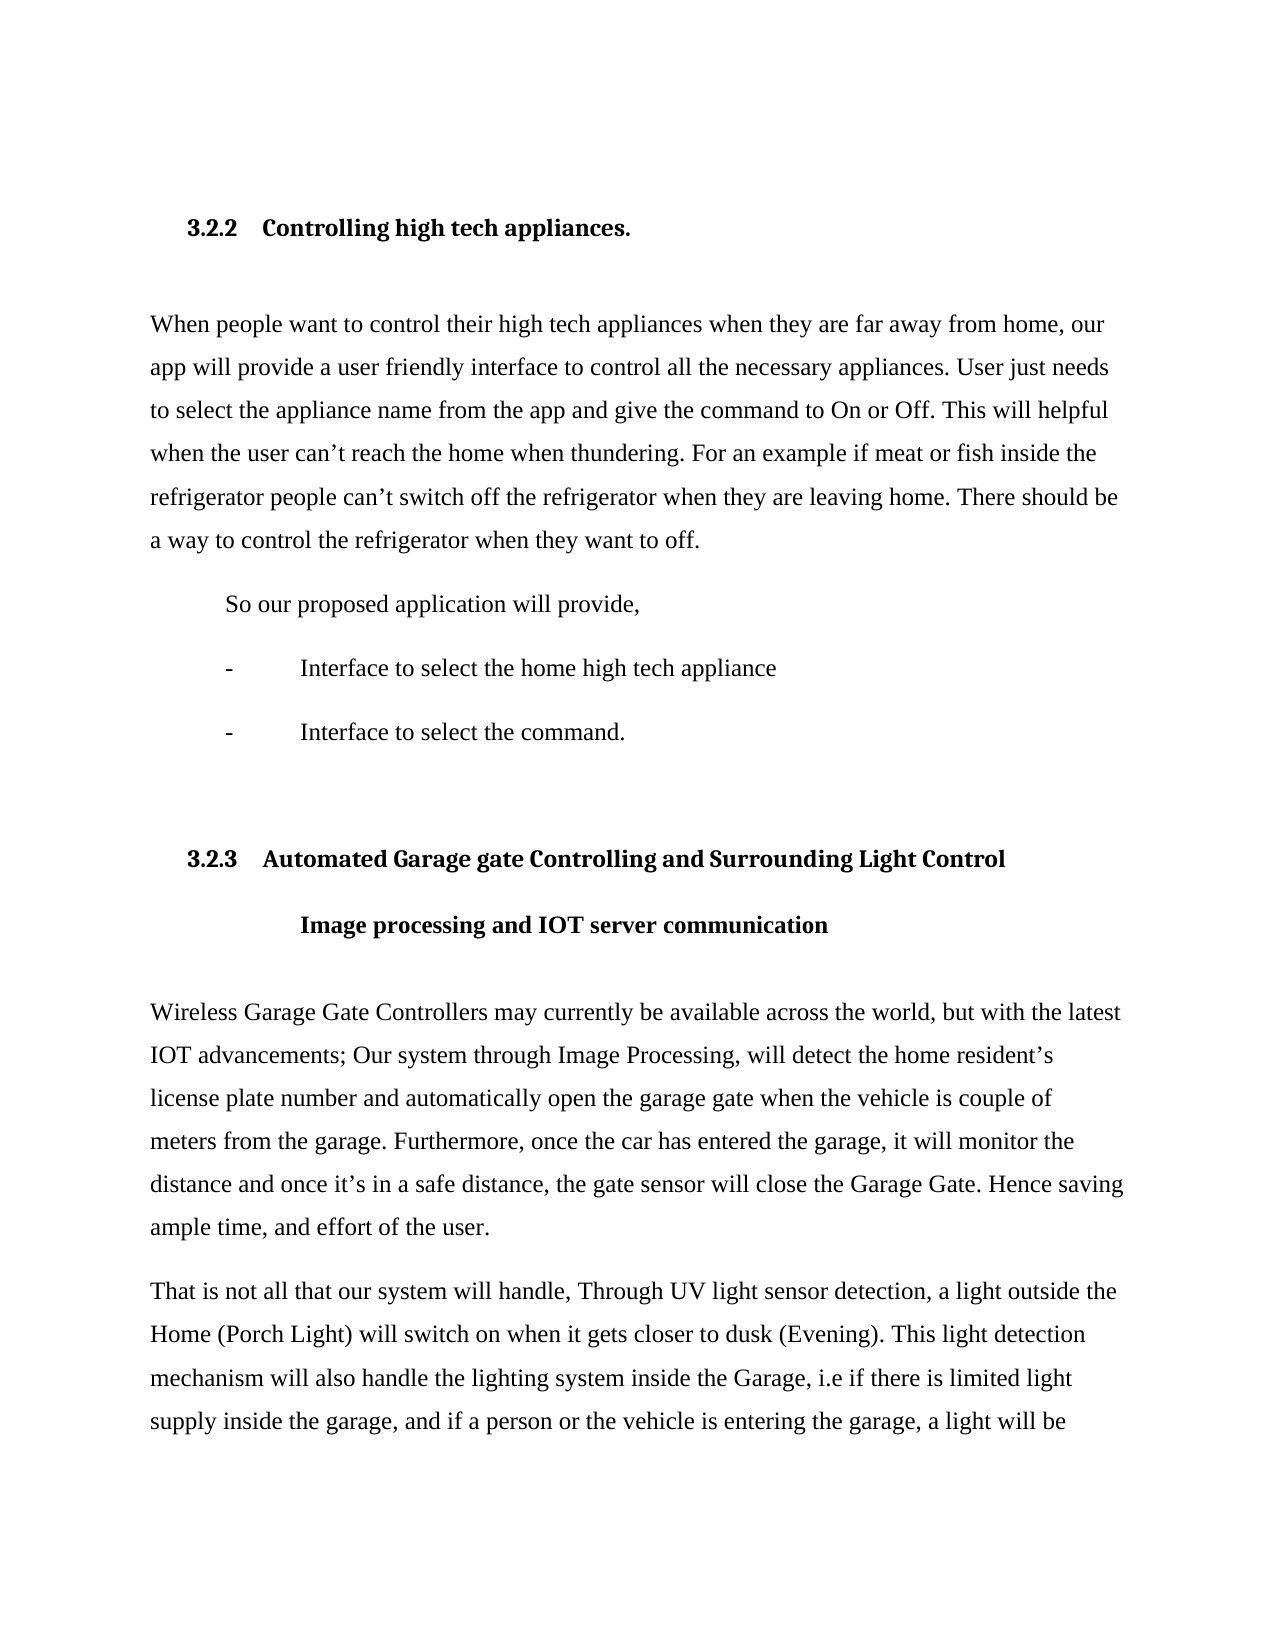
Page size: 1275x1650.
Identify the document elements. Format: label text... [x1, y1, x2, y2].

text So our proposed application will provide, [150, 589, 1125, 617]
subtitle Automated Garage gate Controlling and Surrounding Light Control [187, 844, 1125, 873]
text - Interface to select the home high tech appliance [150, 653, 1125, 681]
text When people want to control their high tech appliances when they are far away from home, our app will provide a user friendly interface to control all the necessary appliances. User just needs to select the appliance name from the app and give the command to On or Off. This will helpful when the user can’t reach the home when thundering. For an example if meat or fish inside the refrigerator people can’t switch off the refrigerator when they are leaving home. There should be a way to control the refrigerator when they want to off. [150, 309, 1125, 553]
text Wireless Garage Gate Controllers may currently be available across the world, but with the latest IOT advancements; Our system through Image Processing, will detect the home resident’s license plate number and automatically open the garage gate when the vehicle is couple of meters from the garage. Furthermore, once the car has entered the garage, it will monitor the distance and once it’s in a safe distance, the gate sensor will close the Garage Gate. Hence saving ample time, and effort of the user. [150, 997, 1125, 1241]
list Image processing and IOT server communication [225, 910, 1125, 939]
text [150, 1276, 1125, 1434]
text - Interface to select the command. [150, 717, 1125, 745]
subtitle Controlling high tech appliances. [187, 214, 1125, 243]
